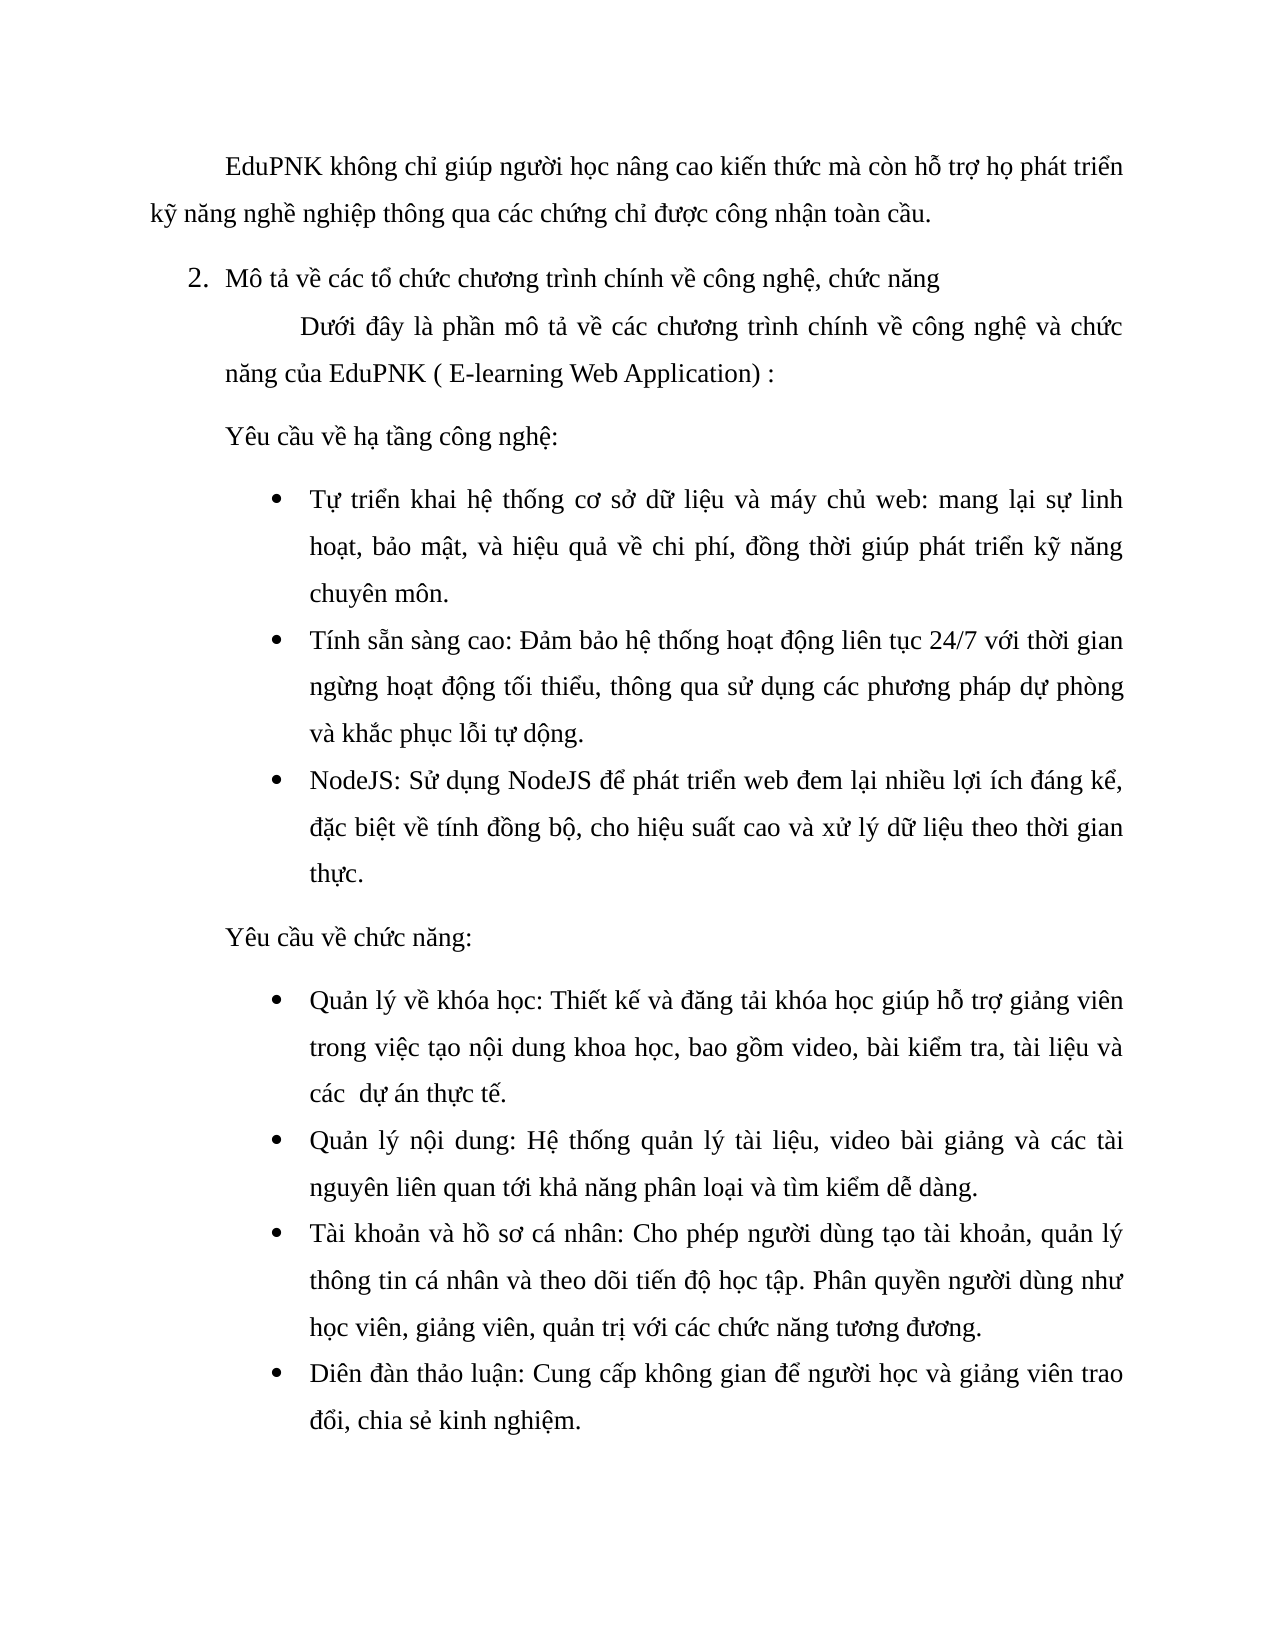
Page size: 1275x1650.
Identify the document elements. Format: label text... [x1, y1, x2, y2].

list NodeJS: Sử dụng NodeJS để phát triển web đem lại nhiều lợi ích đáng kể, đặc biệt về tính đồng bộ, cho hiệu suất cao và xử lý dữ liệu theo thời gian thực. [272, 764, 1125, 888]
list Quản lý nội dung: Hệ thống quản lý tài liệu, video bài giảng và các tài nguyên liên quan tới khả năng phân loại và tìm kiểm dễ dàng. [272, 1124, 1125, 1202]
list Quản lý về khóa học: Thiết kế và đăng tải khóa học giúp hỗ trợ giảng viên trong việc tạo nội dung khoa học, bao gồm video, bài kiểm tra, tài liệu và các dự án thực tế. [272, 984, 1125, 1108]
list Tính sẵn sàng cao: Đảm bảo hệ thống hoạt động liên tục 24/7 với thời gian ngừng hoạt động tối thiểu, thông qua sử dụng các phương pháp dự phòng và khắc phục lỗi tự dộng. [272, 624, 1125, 748]
text Yêu cầu về hạ tầng công nghệ: [150, 420, 1125, 451]
list Tự triển khai hệ thống cơ sở dữ liệu và máy chủ web: mang lại sự linh hoạt, bảo mật, và hiệu quả về chi phí, đồng thời giúp phát triển kỹ năng chuyên môn. [272, 484, 1125, 608]
text Yêu cầu về chức năng: [150, 921, 1125, 952]
list Diên đàn thảo luận: Cung cấp không gian để người học và giảng viên trao đổi, chia sẻ kinh nghiệm. [272, 1358, 1125, 1436]
list Mô tả về các tổ chức chương trình chính về công nghệ, chức năng [187, 260, 1125, 293]
list Dưới đây là phần mô tả về các chương trình chính về công nghệ và chức năng của EduPNK ( E-learning Web Application) : [225, 310, 1125, 388]
text EduPNK không chỉ giúp người học nâng cao kiến thức mà còn hỗ trợ họ phát triển kỹ năng nghề nghiệp thông qua các chứng chỉ được công nhận toàn cầu. [150, 150, 1125, 228]
list Tài khoản và hồ sơ cá nhân: Cho phép người dùng tạo tài khoản, quản lý thông tin cá nhân và theo dõi tiến độ học tập. Phân quyền người dùng như học viên, giảng viên, quản trị với các chức năng tương đương. [272, 1217, 1125, 1342]
